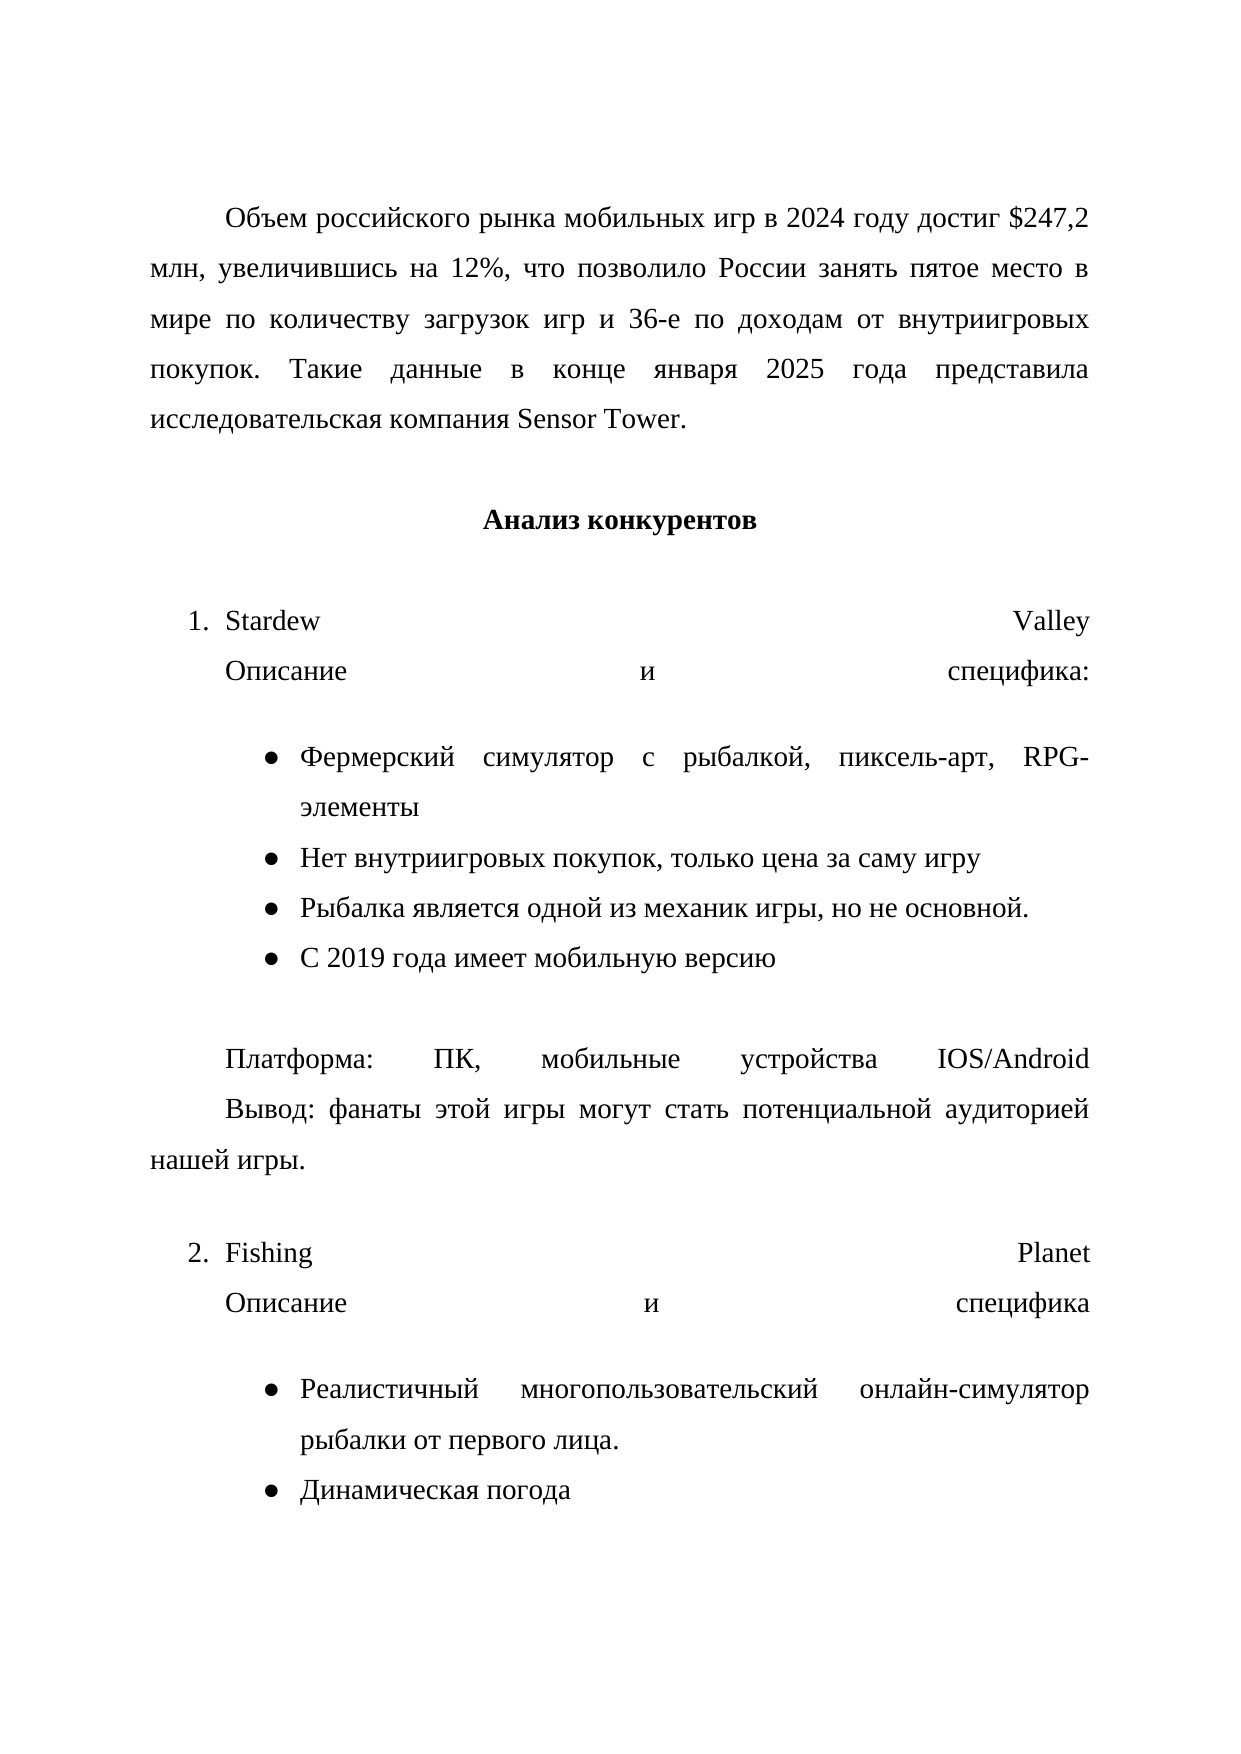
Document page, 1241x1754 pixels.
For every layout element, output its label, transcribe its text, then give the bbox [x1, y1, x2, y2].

list Реалистичный многопользовательский онлайн-симулятор рыбалки от первого лица. [262, 1372, 1090, 1456]
text Платформа: ПК, мобильные устройства IOS/Android Вывод: фанаты этой игры могут стать потенциальной аудиторией нашей игры. [150, 1041, 1090, 1175]
list Фермерский симулятор с рыбалкой, пиксель-арт, RPG-элементы [262, 739, 1090, 823]
list Fishing Planet Описание и специфика [187, 1235, 1090, 1358]
list С 2019 года имеет мобильную версию [262, 941, 1090, 974]
list Динамическая погода [262, 1472, 1090, 1506]
list Рыбалка является одной из механик игры, но не основной. [262, 890, 1090, 924]
list Stardew Valley Описание и специфика: [187, 603, 1090, 726]
list Нет внутриигровых покупок, только цена за саму игру [262, 840, 1090, 873]
text Анализ конкурентов [150, 502, 1090, 536]
text Объем российского рынка мобильных игр в 2024 году достиг $247,2 млн, увеличившись на 12%, что позволило России занять пятое место в мире по количеству загрузок игр и 36-е по доходам от внутриигровых покупок. Такие данные в конце января 2025 года представила исследовательская компания Sensor Tower. [150, 150, 1090, 435]
